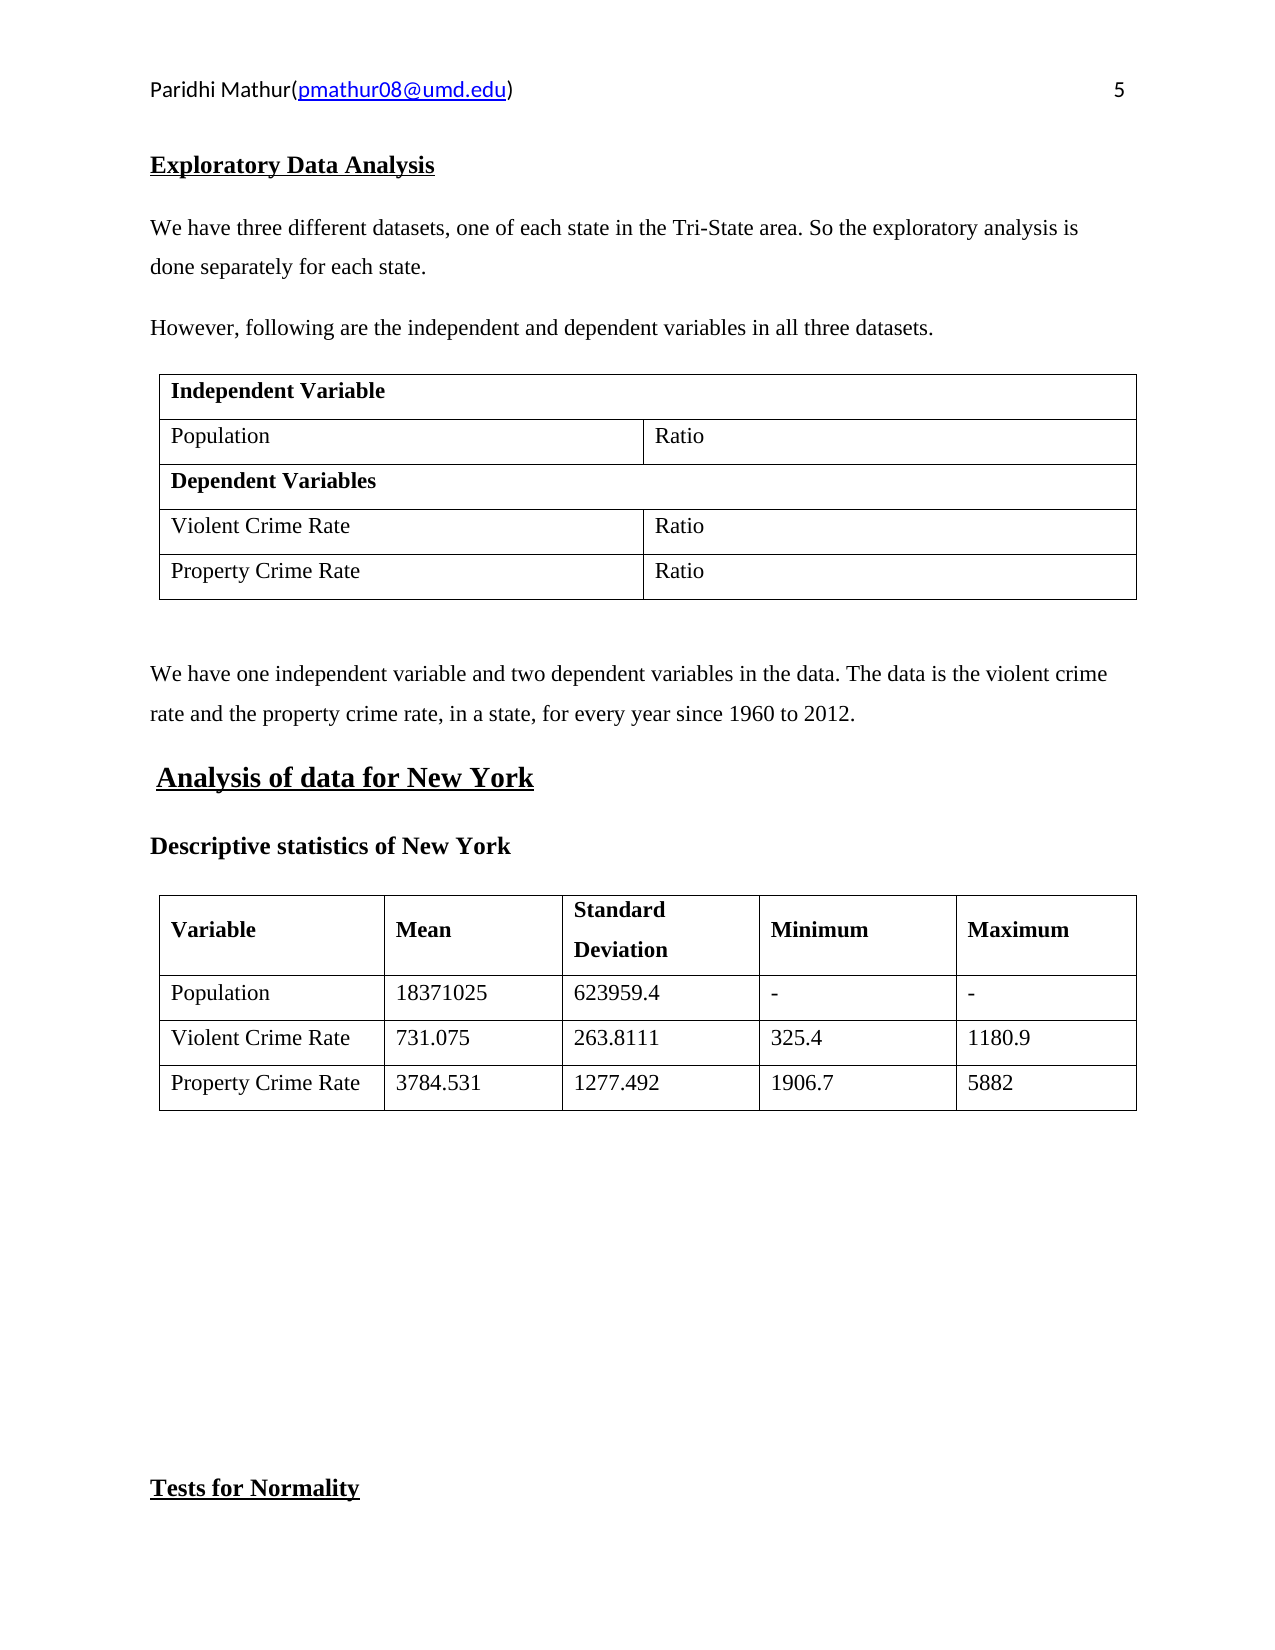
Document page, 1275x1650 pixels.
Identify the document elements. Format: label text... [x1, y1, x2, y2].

text However, following are the independent and dependent variables in all three datasets. [150, 314, 1125, 340]
table_cell 623959.4 [563, 976, 759, 1020]
table_cell Dependent Variables [160, 465, 1136, 509]
text Analysis of data for New York [150, 760, 1125, 794]
table_cell Ratio [644, 510, 1136, 554]
table_cell 1906.7 [760, 1066, 956, 1110]
table_cell Population [160, 420, 643, 464]
table_cell Ratio [644, 555, 1136, 599]
table_cell 18371025 [385, 976, 562, 1020]
table_cell Property Crime Rate [160, 1066, 384, 1110]
table_header Maximum [957, 896, 1136, 975]
table_cell 325.4 [760, 1021, 956, 1065]
table_cell 1277.492 [563, 1066, 759, 1110]
table_cell Violent Crime Rate [160, 1021, 384, 1065]
table_header Independent Variable [160, 375, 1136, 419]
table_cell 731.075 [385, 1021, 562, 1065]
table_cell Ratio [644, 420, 1136, 464]
text We have one independent variable and two dependent variables in the data. The data is the violent crime rate and the property crime rate, in a state, for every year since 1960 to 2012. [150, 660, 1125, 726]
table_cell Population [160, 976, 384, 1020]
table_header Variable [160, 896, 384, 975]
table_header Standard Deviation [563, 896, 759, 975]
table_header Minimum [760, 896, 956, 975]
table_cell Violent Crime Rate [160, 510, 643, 554]
table_cell 263.8111 [563, 1021, 759, 1065]
table_cell 1180.9 [957, 1021, 1136, 1065]
text Tests for Normality [150, 1473, 1125, 1502]
table_cell Property Crime Rate [160, 555, 643, 599]
table_header Mean [385, 896, 562, 975]
table_cell - [957, 976, 1136, 1020]
text Exploratory Data Analysis [150, 150, 1125, 179]
table_cell 3784.531 [385, 1066, 562, 1110]
text We have three different datasets, one of each state in the Tri-State area. So the exploratory analysis is done separately for each state. [150, 214, 1125, 280]
text Descriptive statistics of New York [150, 831, 1125, 860]
table_cell - [760, 976, 956, 1020]
table_cell 5882 [957, 1066, 1136, 1110]
